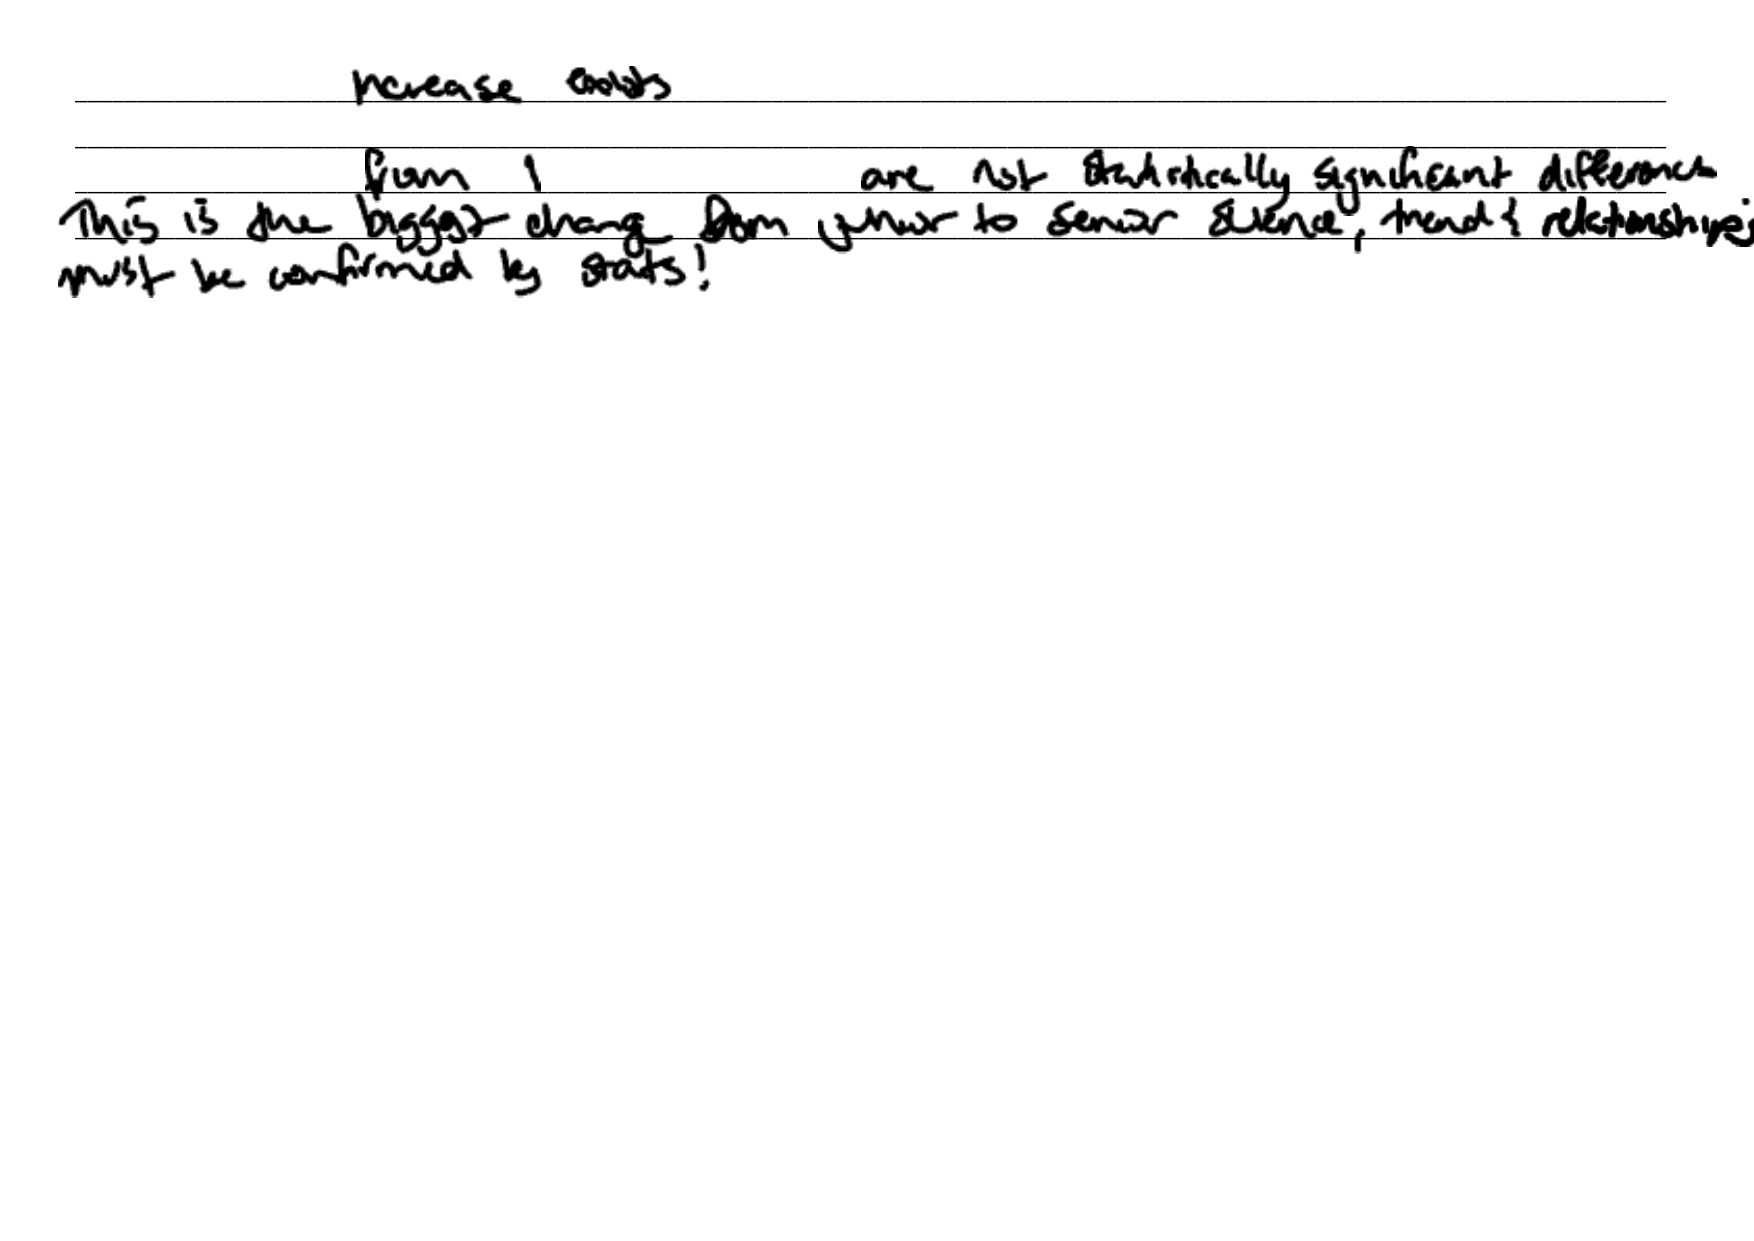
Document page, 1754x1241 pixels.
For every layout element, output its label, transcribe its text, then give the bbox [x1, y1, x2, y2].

picture [818, 146, 1754, 254]
picture [58, 66, 790, 298]
